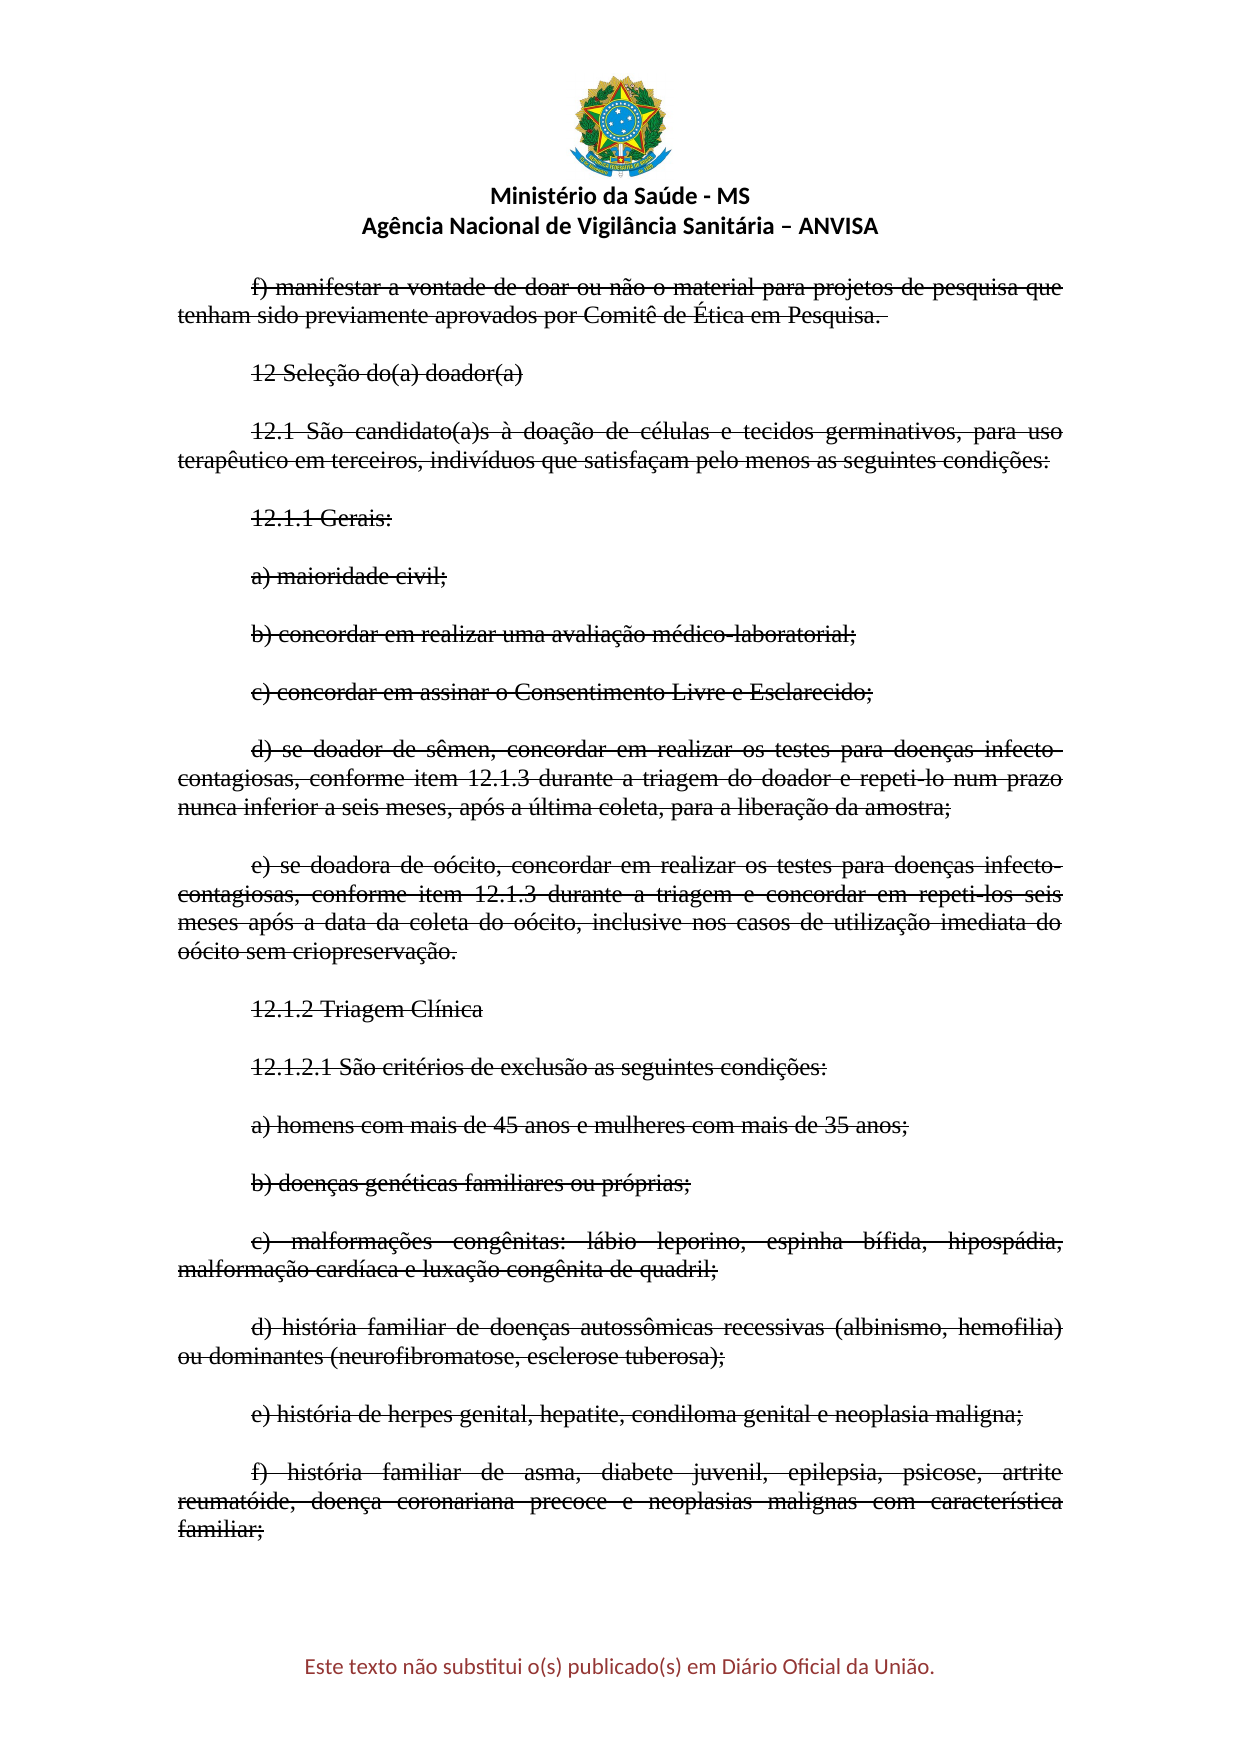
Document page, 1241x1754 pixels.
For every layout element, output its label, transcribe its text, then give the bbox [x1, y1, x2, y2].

text a) homens com mais de 45 anos e mulheres com mais de 35 anos; [177, 1110, 1063, 1139]
text b) doenças genéticas familiares ou próprias; [177, 1168, 1063, 1197]
text e) se doadora de oócito, concordar em realizar os testes para doenças infecto-contagiosas, conforme item 12.1.3 durante a triagem e concordar em repeti-los seis meses após a data da coleta do oócito, inclusive nos casos de utilização imediata do oócito sem criopreservação. [177, 895, 1063, 965]
text 12.1.1 Gerais: [177, 503, 1063, 532]
text d) história familiar de doenças autossômicas recessivas (albinismo, hemofilia) ou dominantes (neurofibromatose, esclerose tuberosa); [177, 1312, 1063, 1370]
text 12.1.2 Triagem Clínica [177, 994, 1063, 1023]
text 12 Seleção do(a) doador(a) [177, 358, 1063, 387]
text c) malformações congênitas: lábio leporino, espinha bífida, hipospádia, malformação cardíaca e luxação congênita de quadril; [177, 1226, 1063, 1283]
text e) se doadora de oócito, concordar em realizar os testes para doenças infecto-contagiosas, conforme item 12.1.3 durante a triagem e concordar em repeti-los seis meses após a data da coleta do oócito, inclusive nos casos de utilização imediata do oócito sem criopreservação. [177, 850, 1063, 894]
text f) história familiar de asma, diabete juvenil, epilepsia, psicose, artrite reumatóide, doença coronariana precoce e neoplasias malignas com característica familiar; [177, 1457, 1063, 1501]
text b) concordar em realizar uma avaliação médico-laboratorial; [177, 619, 1063, 647]
text a) maioridade civil; [177, 561, 1063, 589]
text f) história familiar de asma, diabete juvenil, epilepsia, psicose, artrite reumatóide, doença coronariana precoce e neoplasias malignas com característica familiar; [177, 1503, 1063, 1543]
text f) manifestar a vontade de doar ou não o material para projetos de pesquisa que tenham sido previamente aprovados por Comitê de Ética em Pesquisa. [177, 272, 1063, 329]
text d) se doador de sêmen, concordar em realizar os testes para doenças infecto-contagiosas, conforme item 12.1.3 durante a triagem do doador e repeti-lo num prazo nunca inferior a seis meses, após a última coleta, para a liberação da amostra; [177, 734, 1063, 779]
text e) história de herpes genital, hepatite, condiloma genital e neoplasia maligna; [177, 1399, 1063, 1428]
text c) concordar em assinar o Consentimento Livre e Esclarecido; [177, 677, 1063, 705]
text 12.1 São candidato(a)s à doação de células e tecidos germinativos, para uso terapêutico em terceiros, indivíduos que satisfaçam pelo menos as seguintes condições: [177, 416, 1063, 474]
text d) se doador de sêmen, concordar em realizar os testes para doenças infecto-contagiosas, conforme item 12.1.3 durante a triagem do doador e repeti-lo num prazo nunca inferior a seis meses, após a última coleta, para a liberação da amostra; [177, 780, 1063, 821]
text 12.1.2.1 São critérios de exclusão as seguintes condições: [177, 1052, 1063, 1081]
picture [566, 73, 674, 180]
